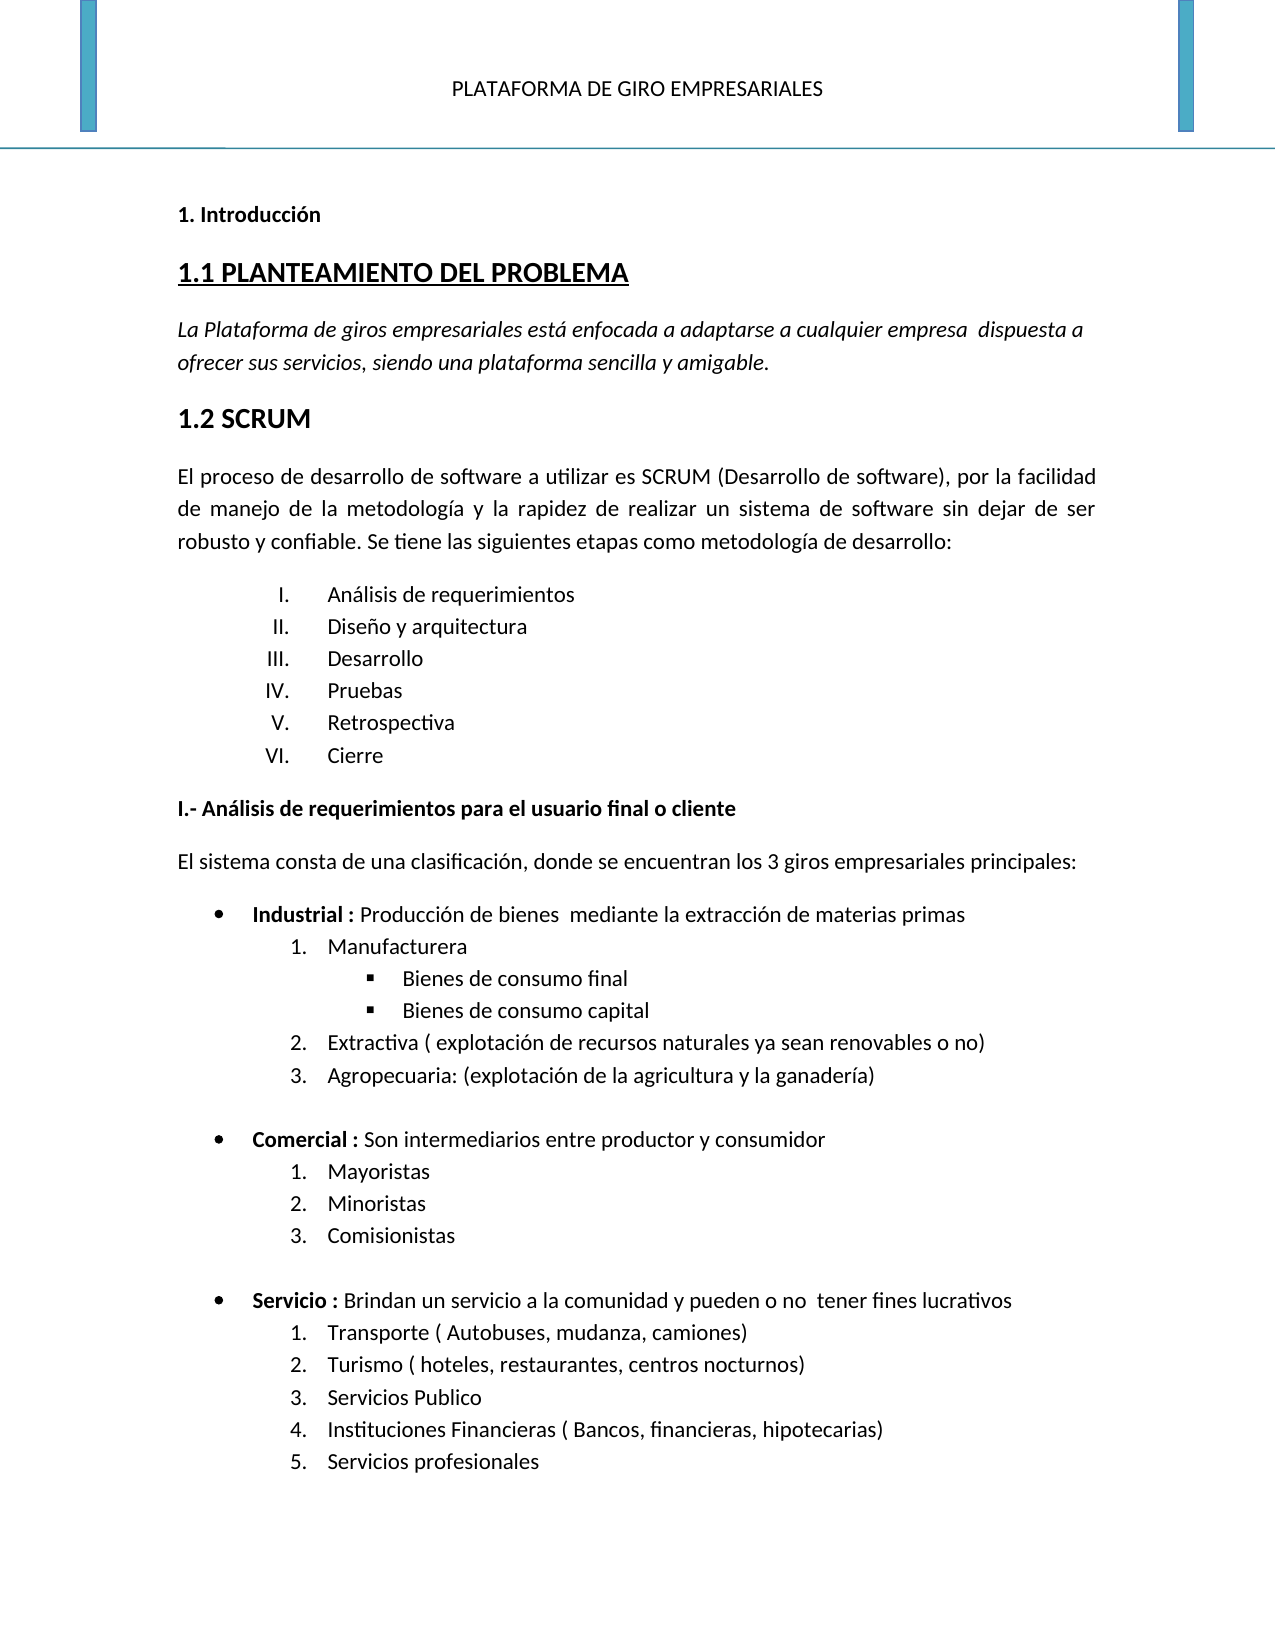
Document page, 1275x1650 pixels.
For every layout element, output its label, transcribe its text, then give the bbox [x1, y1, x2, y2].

list Bienes de consumo capital [365, 996, 1098, 1024]
list Minoristas [290, 1189, 1098, 1217]
list Industrial : Producción de bienes mediante la extracción de materias primas [215, 900, 1098, 928]
list Pruebas [290, 676, 1098, 704]
text El proceso de desarrollo de software a utilizar es SCRUM (Desarrollo de software), por la facilidad de manejo de la metodología y la rapidez de realizar un sistema de software sin dejar de ser robusto y confiable. Se tiene las siguientes etapas como metodología de desarrollo: [177, 462, 1098, 555]
list Mayoristas [290, 1157, 1098, 1185]
list Retrospectiva [290, 708, 1098, 737]
text La Plataforma de giros empresariales está enfocada a adaptarse a cualquier empresa dispuesta a ofrecer sus servicios, siendo una plataforma sencilla y amigable. [177, 315, 1098, 376]
list Servicios profesionales [290, 1447, 1098, 1475]
list Cierre [290, 741, 1098, 769]
list Turismo ( hoteles, restaurantes, centros nocturnos) [290, 1350, 1098, 1378]
list Desarrollo [290, 644, 1098, 672]
list Manufacturera [290, 932, 1098, 960]
list Agropecuaria: (explotación de la agricultura y la ganadería) [290, 1061, 1098, 1089]
text El sistema consta de una clasificación, donde se encuentran los 3 giros empresariales principales: [177, 847, 1098, 875]
list Instituciones Financieras ( Bancos, financieras, hipotecarias) [290, 1415, 1098, 1443]
text 1.2 SCRUM [177, 401, 1098, 436]
list Extractiva ( explotación de recursos naturales ya sean renovables o no) [290, 1028, 1098, 1057]
text 1. Introducción [177, 201, 1098, 229]
list Diseño y arquitectura [290, 612, 1098, 640]
list Comisionistas [290, 1222, 1098, 1250]
list Bienes de consumo final [365, 964, 1098, 992]
list Comercial : Son intermediarios entre productor y consumidor [215, 1125, 1098, 1153]
text 1.1 PLANTEAMIENTO DEL PROBLEMA [177, 254, 1098, 289]
list Análisis de requerimientos [290, 580, 1098, 608]
list Transporte ( Autobuses, mudanza, camiones) [290, 1318, 1098, 1346]
text I.- Análisis de requerimientos para el usuario final o cliente [177, 794, 1098, 822]
list Servicio : Brindan un servicio a la comunidad y pueden o no tener fines lucrativos [215, 1286, 1098, 1314]
list Servicios Publico [290, 1383, 1098, 1411]
